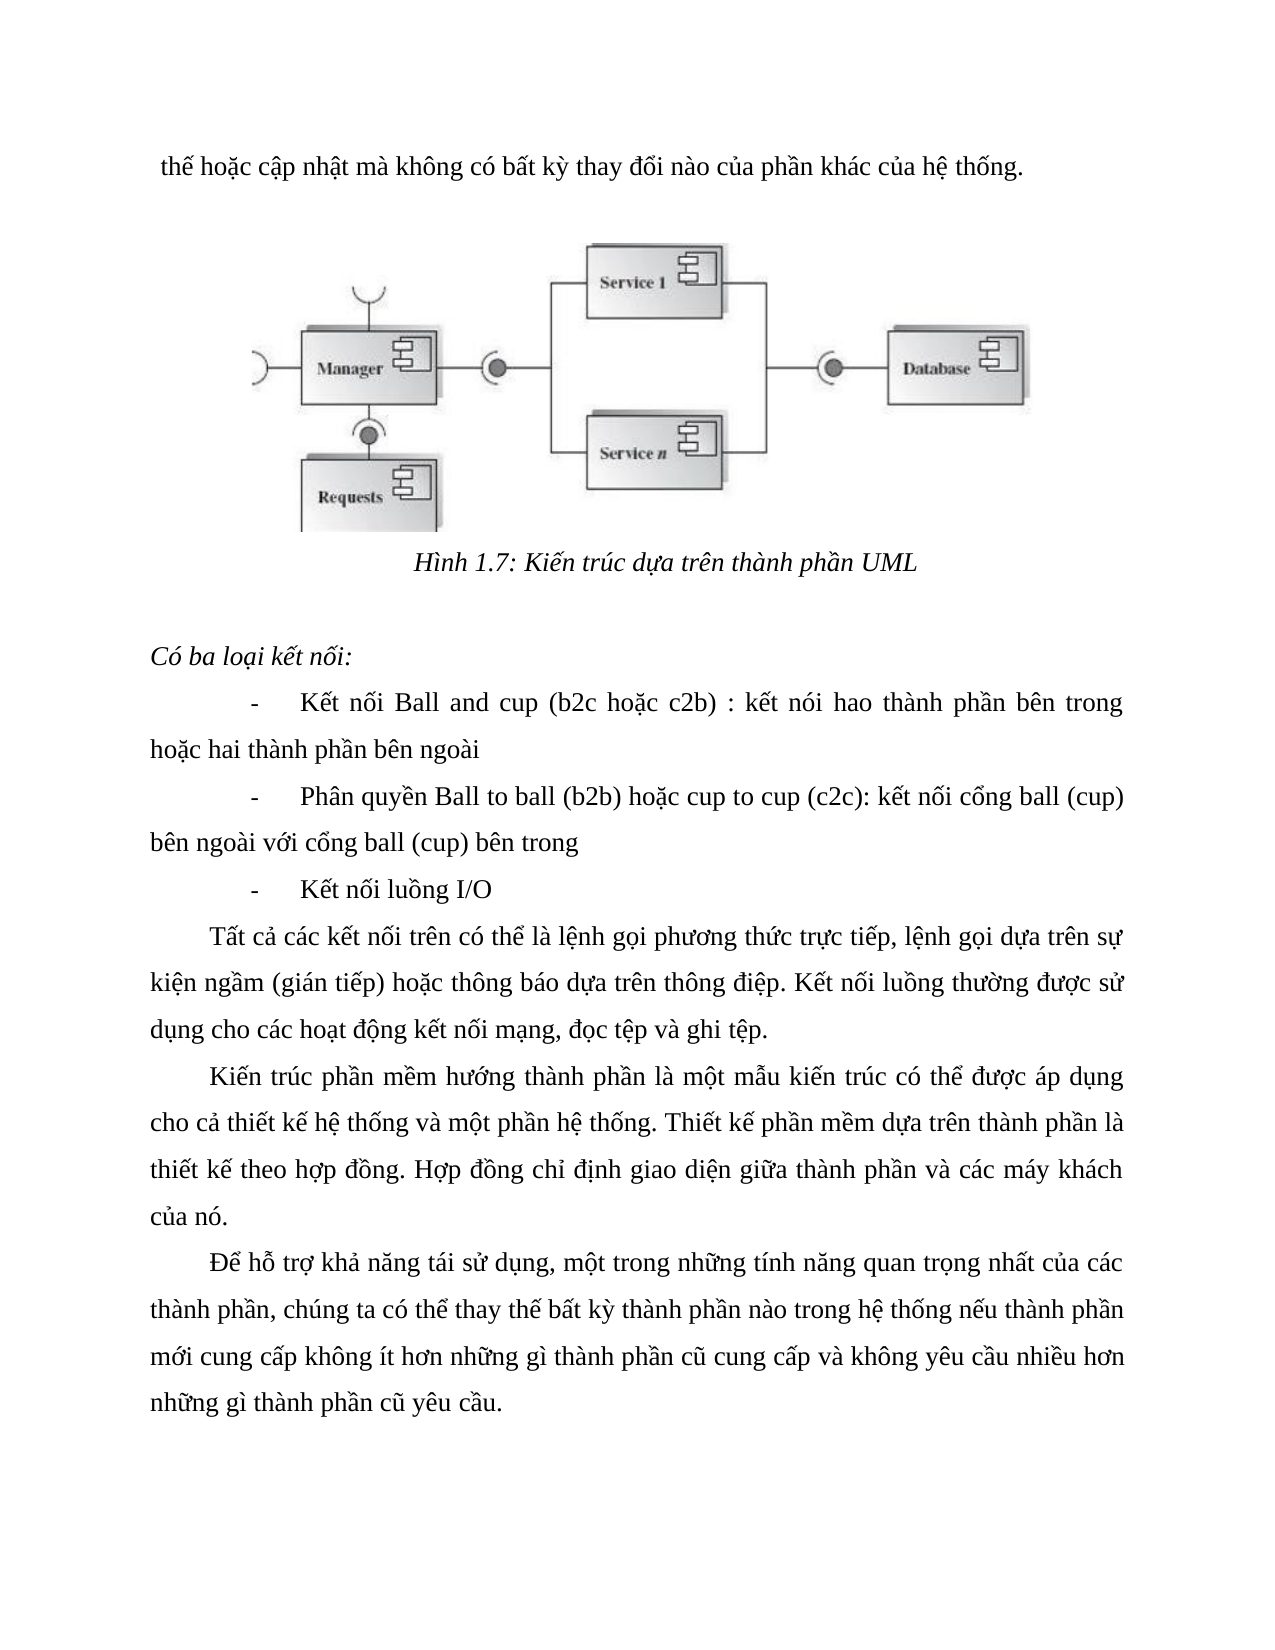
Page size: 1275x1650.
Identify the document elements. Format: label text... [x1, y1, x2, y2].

text Hình 1.7: Kiến trúc dựa trên thành phần UML [150, 546, 1125, 578]
list Kết nối luồng I/O [150, 873, 1125, 904]
text Kiến trúc phần mềm hướng thành phần là một mẫu kiến trúc có thể được áp dụng cho cả thiết kế hệ thống và một phần hệ thống. Thiết kế phần mềm dựa trên thành phần là thiết kế theo hợp đồng. Hợp đồng chỉ định giao diện giữa thành phần và các máy khách của nó. [150, 1060, 1125, 1231]
text Để hỗ trợ khả năng tái sử dụng, một trong những tính năng quan trọng nhất của các thành phần, chúng ta có thể thay thế bất kỳ thành phần nào trong hệ thống nếu thành phần mới cung cấp không ít hơn những gì thành phần cũ cung cấp và không yêu cầu nhiều hơn những gì thành phần cũ yêu cầu. [150, 1246, 1125, 1418]
picture [251, 243, 1033, 532]
list Kết nối Ball and cup (b2c hoặc c2b) : kết nói hao thành phần bên trong hoặc hai thành phần bên ngoài [150, 686, 1125, 764]
list Phân quyền Ball to ball (b2b) hoặc cup to cup (c2c): kết nối cổng ball (cup) bên ngoài với cổng ball (cup) bên trong [150, 780, 1125, 858]
text Tất cả các kết nối trên có thể là lệnh gọi phương thức trực tiếp, lệnh gọi dựa trên sự kiện ngầm (gián tiếp) hoặc thông báo dựa trên thông điệp. Kết nối luồng thường được sử dụng cho các hoạt động kết nối mạng, đọc tệp và ghi tệp. [150, 920, 1125, 1044]
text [160, 150, 1125, 181]
text Có ba loại kết nối: [150, 640, 1124, 671]
